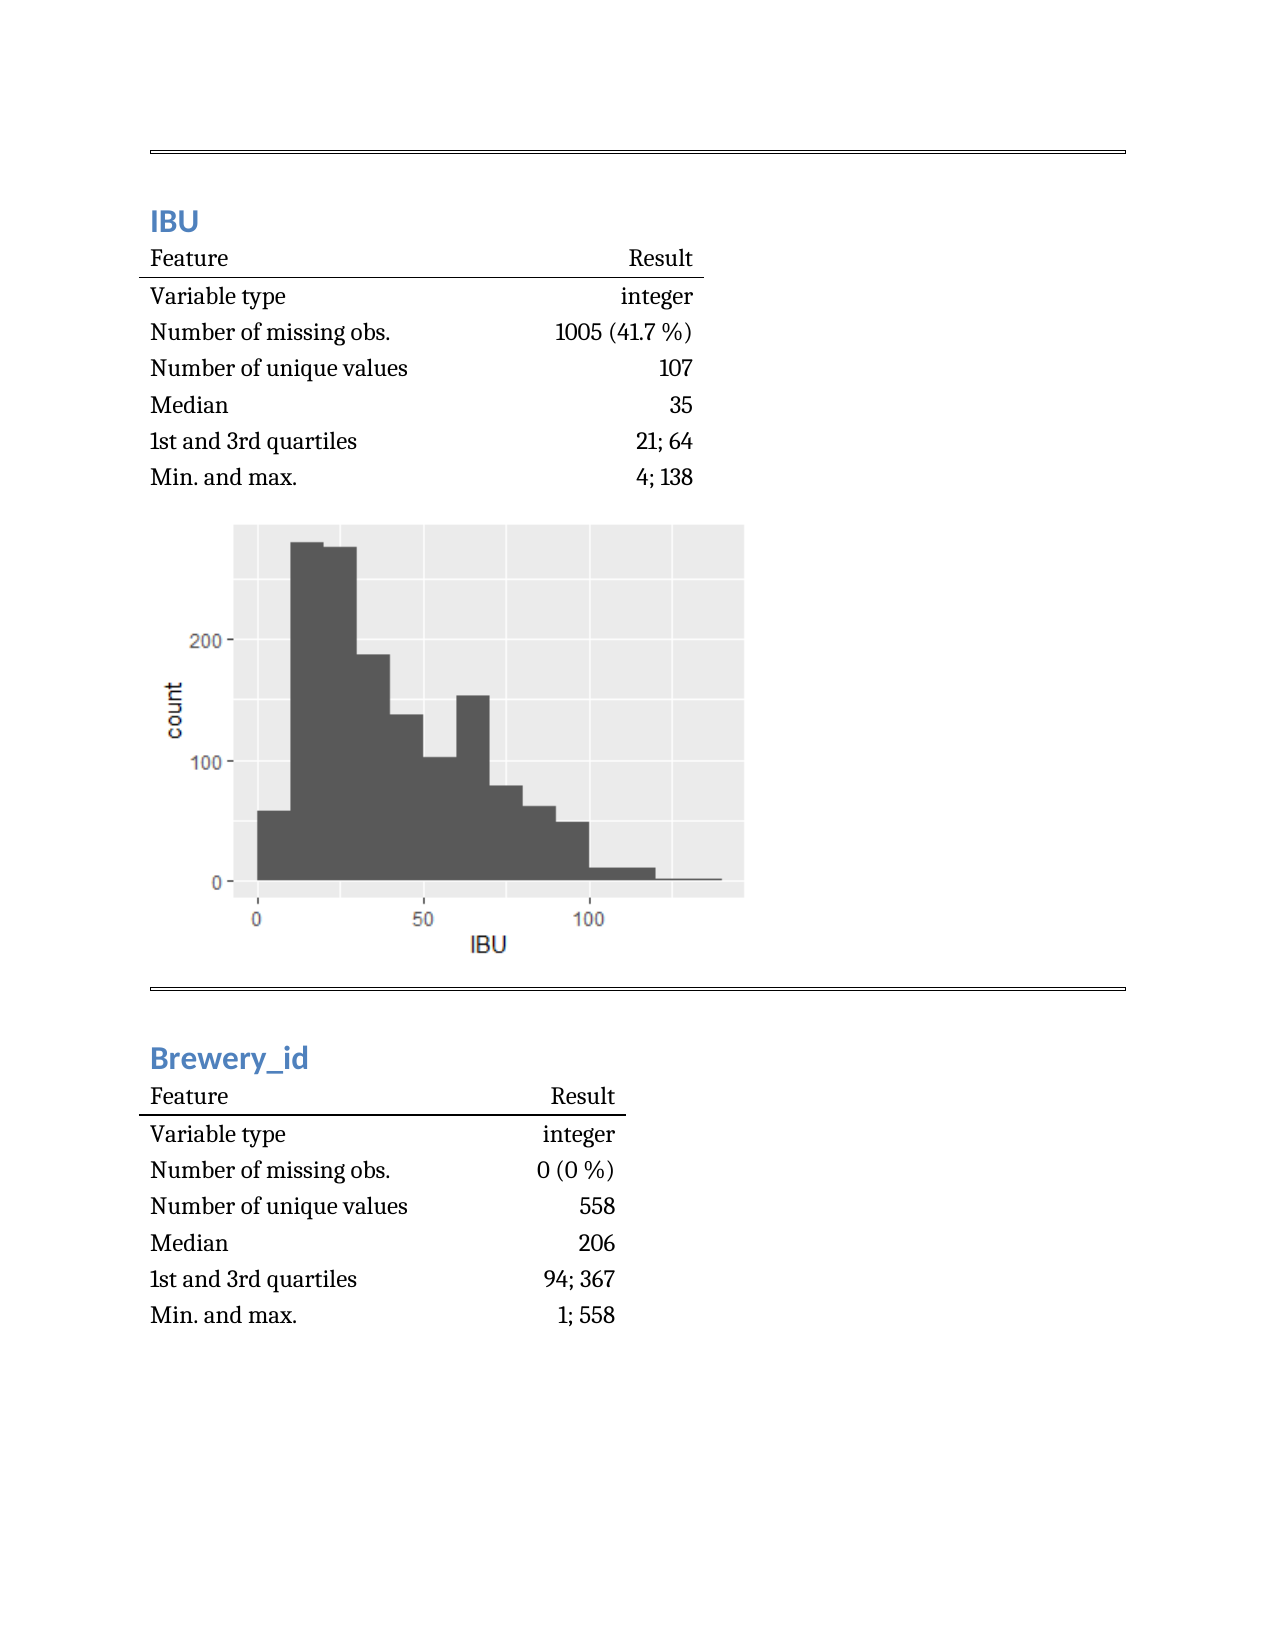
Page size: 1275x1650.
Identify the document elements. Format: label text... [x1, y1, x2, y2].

table_cell Number of unique values [139, 1189, 498, 1225]
table_cell 1st and 3rd quartiles [139, 1261, 498, 1297]
subtitle IBU [150, 199, 1125, 240]
picture [150, 514, 757, 969]
table_cell 1st and 3rd quartiles [139, 423, 490, 459]
table_header Feature [139, 1078, 498, 1114]
subtitle Brewery_id [150, 1037, 1125, 1078]
table_cell 0 (0 %) [498, 1152, 626, 1188]
table_cell 94; 367 [498, 1261, 626, 1297]
table_cell Median [139, 1225, 498, 1261]
table_cell 35 [490, 387, 704, 423]
table_cell 1; 558 [498, 1297, 626, 1333]
table_cell 21; 64 [490, 423, 704, 459]
table_cell Variable type [139, 278, 490, 314]
table_cell 206 [498, 1225, 626, 1261]
table_cell Median [139, 387, 490, 423]
table_header Result [498, 1078, 626, 1114]
table_cell Number of unique values [139, 351, 490, 387]
table_cell 4; 138 [490, 459, 704, 496]
table_cell Min. and max. [139, 1297, 498, 1333]
table_cell integer [490, 278, 704, 314]
table_cell integer [498, 1116, 626, 1152]
table_cell Min. and max. [139, 459, 490, 496]
table_header Result [490, 240, 704, 277]
table_cell Number of missing obs. [139, 1152, 498, 1188]
table_cell Number of missing obs. [139, 314, 490, 351]
table_cell 107 [490, 351, 704, 387]
table_cell Variable type [139, 1116, 498, 1152]
table_cell 1005 (41.7 %) [490, 314, 704, 351]
table_cell 558 [498, 1189, 626, 1225]
table_header Feature [139, 240, 490, 277]
